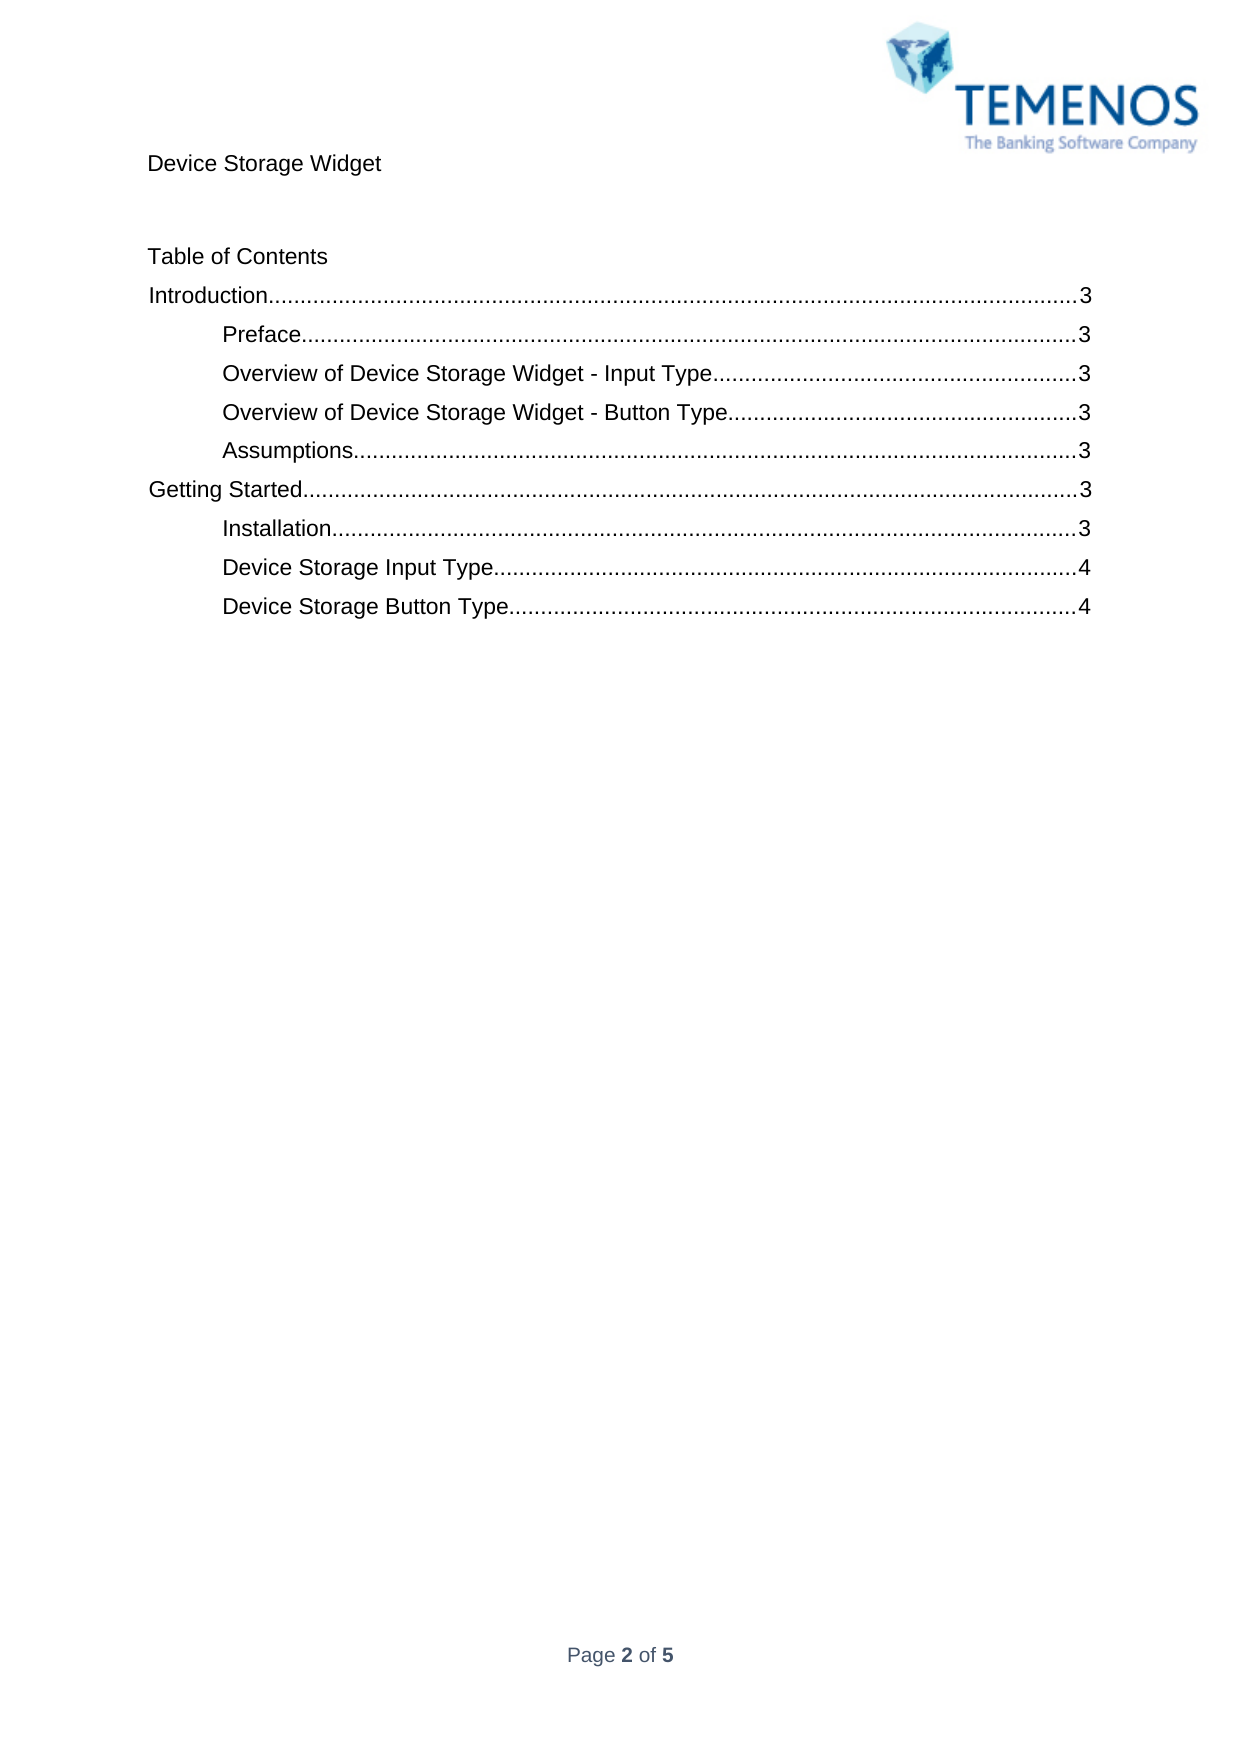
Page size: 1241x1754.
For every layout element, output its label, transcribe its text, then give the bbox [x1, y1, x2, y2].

text Overview of Device Storage Widget - Input Type 3 [222, 359, 1093, 386]
text Assumptions 3 [222, 437, 1093, 464]
text Table of Contents [147, 243, 1093, 269]
text Getting Started 3 [147, 476, 1093, 502]
text Installation 3 [222, 515, 1093, 541]
text Device Storage Input Type 4 [222, 554, 1093, 580]
text Preface 3 [222, 321, 1093, 347]
text Device Storage Button Type 4 [222, 593, 1093, 619]
text Introduction 3 [147, 282, 1093, 308]
picture [871, 15, 1215, 168]
text Overview of Device Storage Widget - Button Type 3 [222, 398, 1093, 425]
